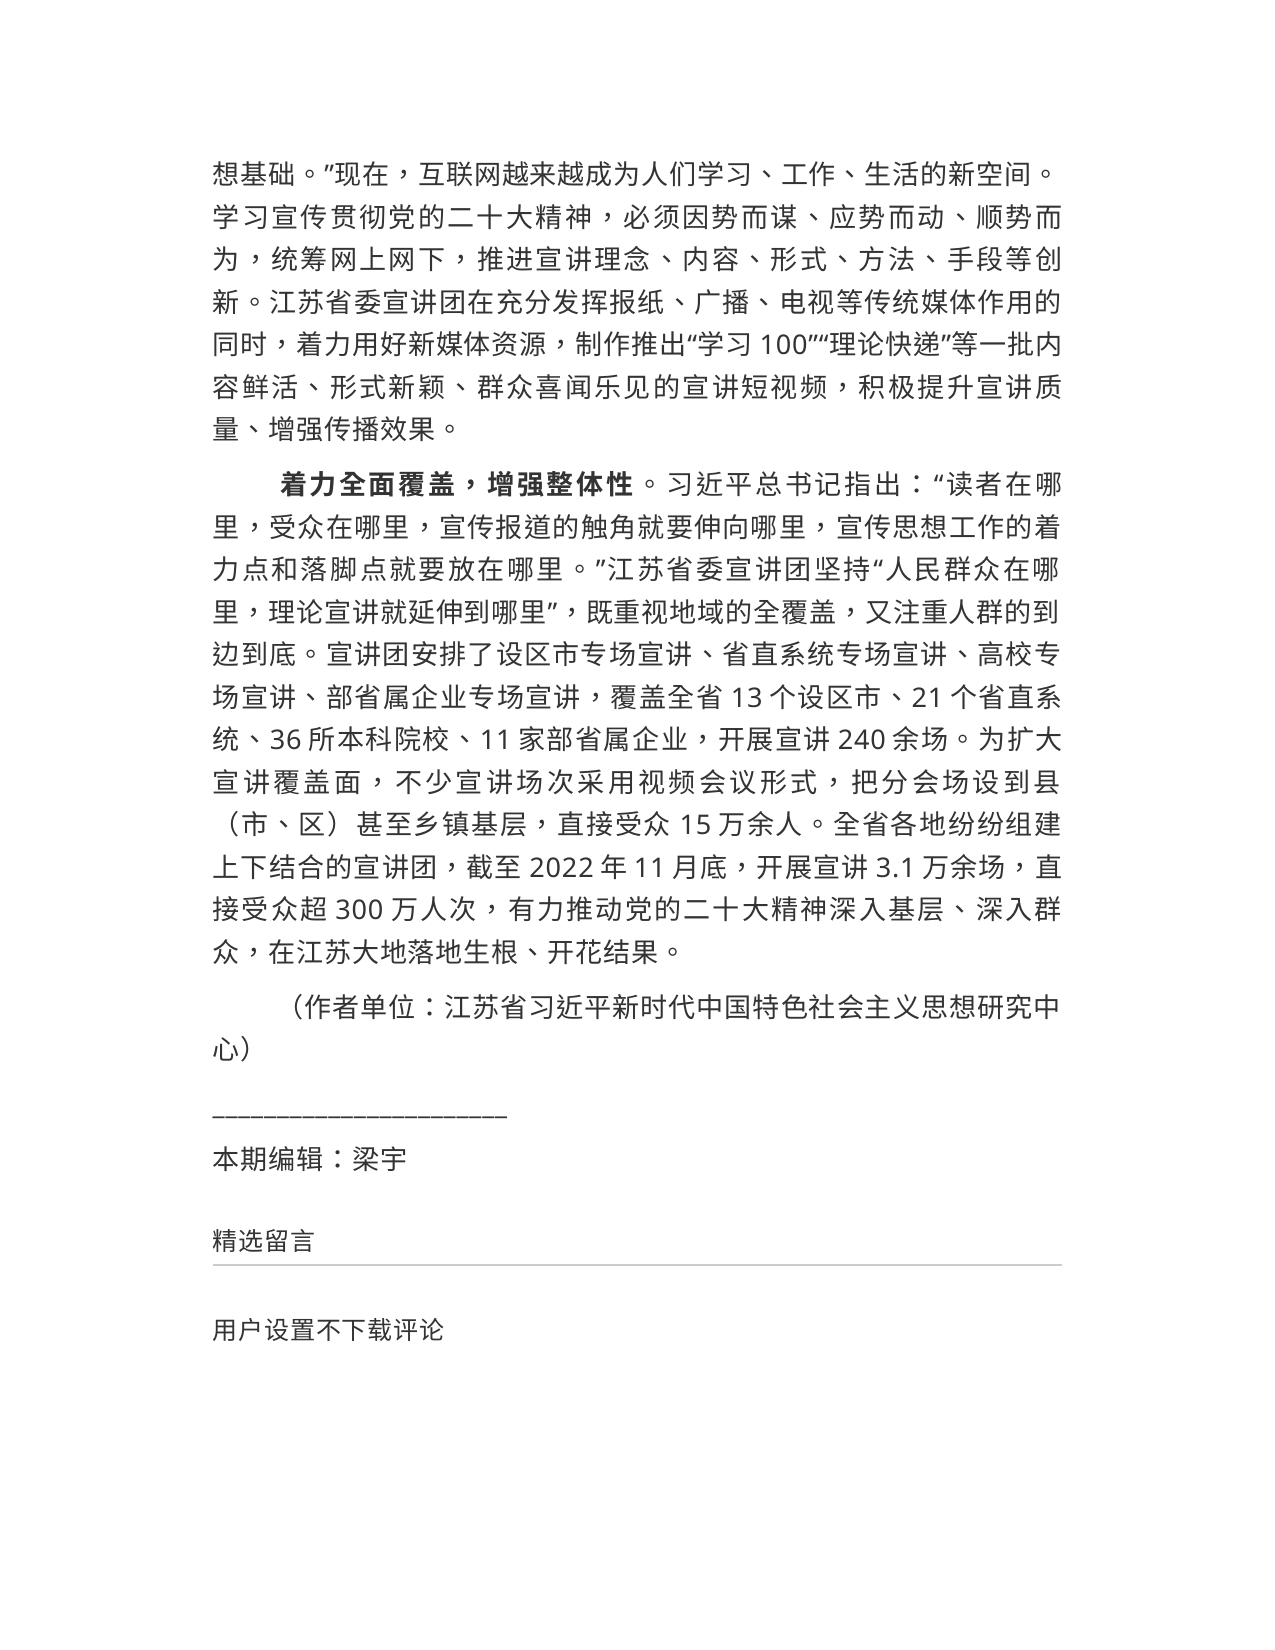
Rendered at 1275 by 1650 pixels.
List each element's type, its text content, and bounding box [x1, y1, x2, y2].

text _______________________ [212, 1080, 1062, 1122]
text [212, 150, 1062, 447]
text 着力全面覆盖，增强整体性。习近平总书记指出：“读者在哪里，受众在哪里，宣传报道的触角就要伸向哪里，宣传思想工作的着力点和落脚点就要放在哪里。”江苏省委宣讲团坚持“人民群众在哪里，理论宣讲就延伸到哪里”，既重视地域的全覆盖，又注重人群的到边到底。宣讲团安排了设区市专场宣讲、省直系统专场宣讲、高校专场宣讲、部省属企业专场宣讲，覆盖全省13个设区市、21个省直系统、36所本科院校、11家部省属企业，开展宣讲240余场。为扩大宣讲覆盖面，不少宣讲场次采用视频会议形式，把分会场设到县（市、区）甚至乡镇基层，直接受众15万余人。全省各地纷纷组建上下结合的宣讲团，截至2022年11月底，开展宣讲3.1万余场，直接受众超300万人次，有力推动党的二十大精神深入基层、深入群众，在江苏大地落地生根、开花结果。 [212, 460, 1062, 970]
text （作者单位：江苏省习近平新时代中国特色社会主义思想研究中心） [212, 982, 1062, 1067]
subtitle 精选留言 [212, 1218, 1062, 1266]
text 本期编辑：梁宇 [212, 1135, 1062, 1177]
text 用户设置不下载评论 [212, 1307, 1062, 1347]
